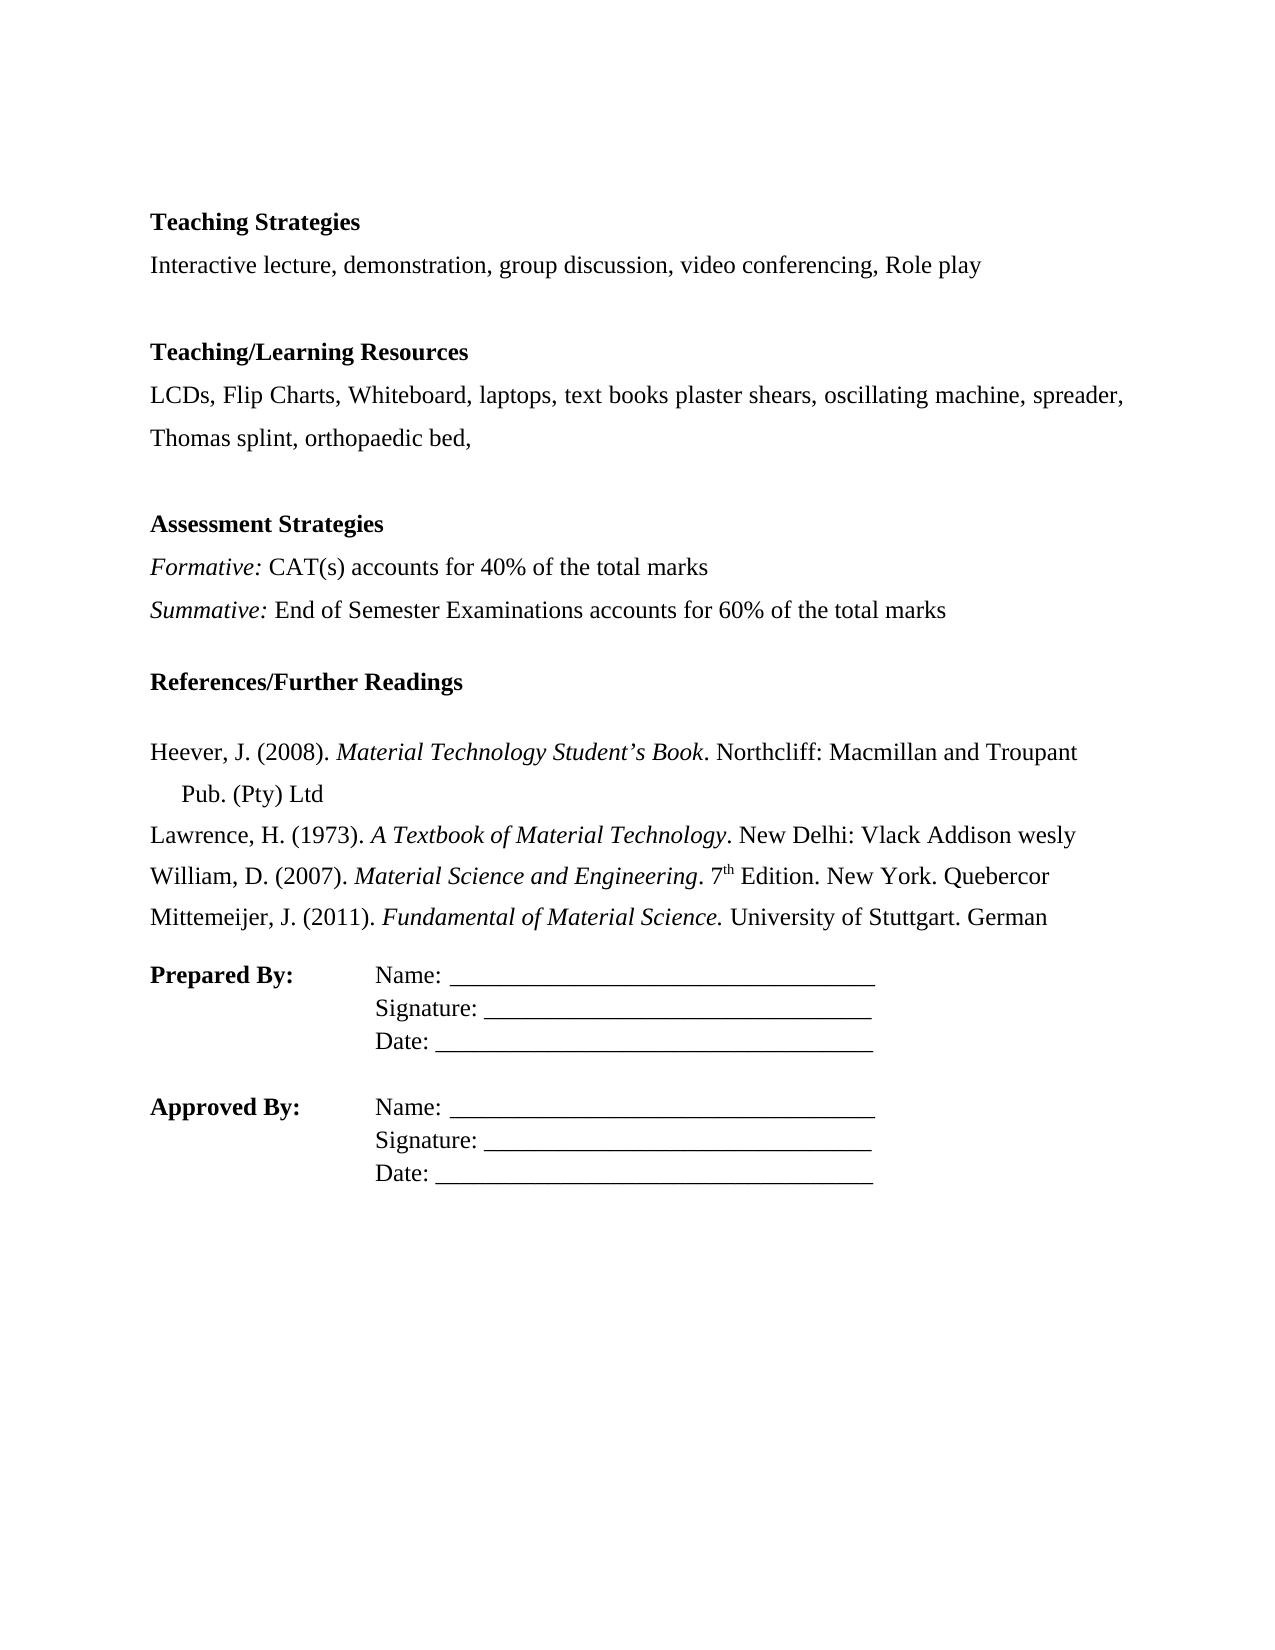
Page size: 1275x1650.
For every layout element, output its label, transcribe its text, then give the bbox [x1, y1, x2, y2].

text Signature: _______________________________ [150, 1125, 1125, 1154]
text Pub. (Pty) Ltd [150, 779, 1125, 807]
text William, D. (2007). Material Science and Engineering. 7th Edition. New York. Quebercor [150, 861, 1125, 890]
text Lawrence, H. (1973). A Textbook of Material Technology. New Delhi: Vlack Addison wesly [150, 820, 1125, 849]
text Formative: CAT(s) accounts for 40% of the total marks [150, 552, 1125, 581]
text Heever, J. (2008). Material Technology Student’s Book. Northcliff: Macmillan and Troupant [150, 737, 1125, 766]
text Teaching/Learning Resources [150, 337, 1125, 366]
text Prepared By: Name: __________________________________ [150, 960, 1125, 989]
text Signature: _______________________________ [150, 993, 1125, 1022]
text Date: ___________________________________ [150, 1158, 1125, 1187]
text Date: ___________________________________ [150, 1026, 1125, 1055]
text Assessment Strategies [150, 509, 1125, 538]
text References/Further Readings [150, 667, 1125, 696]
text LCDs, Flip Charts, Whiteboard, laptops, text books plaster shears, oscillating machine, spreader, Thomas splint, orthopaedic bed, [150, 380, 1125, 452]
text Summative: End of Semester Examinations accounts for 60% of the total marks [150, 596, 1125, 624]
text Mittemeijer, J. (2011). Fundamental of Material Science. University of Stuttgart. German [150, 902, 1125, 931]
text Teaching Strategies [150, 207, 1125, 236]
text Interactive lecture, demonstration, group discussion, video conferencing, Role play [150, 251, 1125, 279]
text Approved By: Name: __________________________________ [150, 1092, 1125, 1121]
